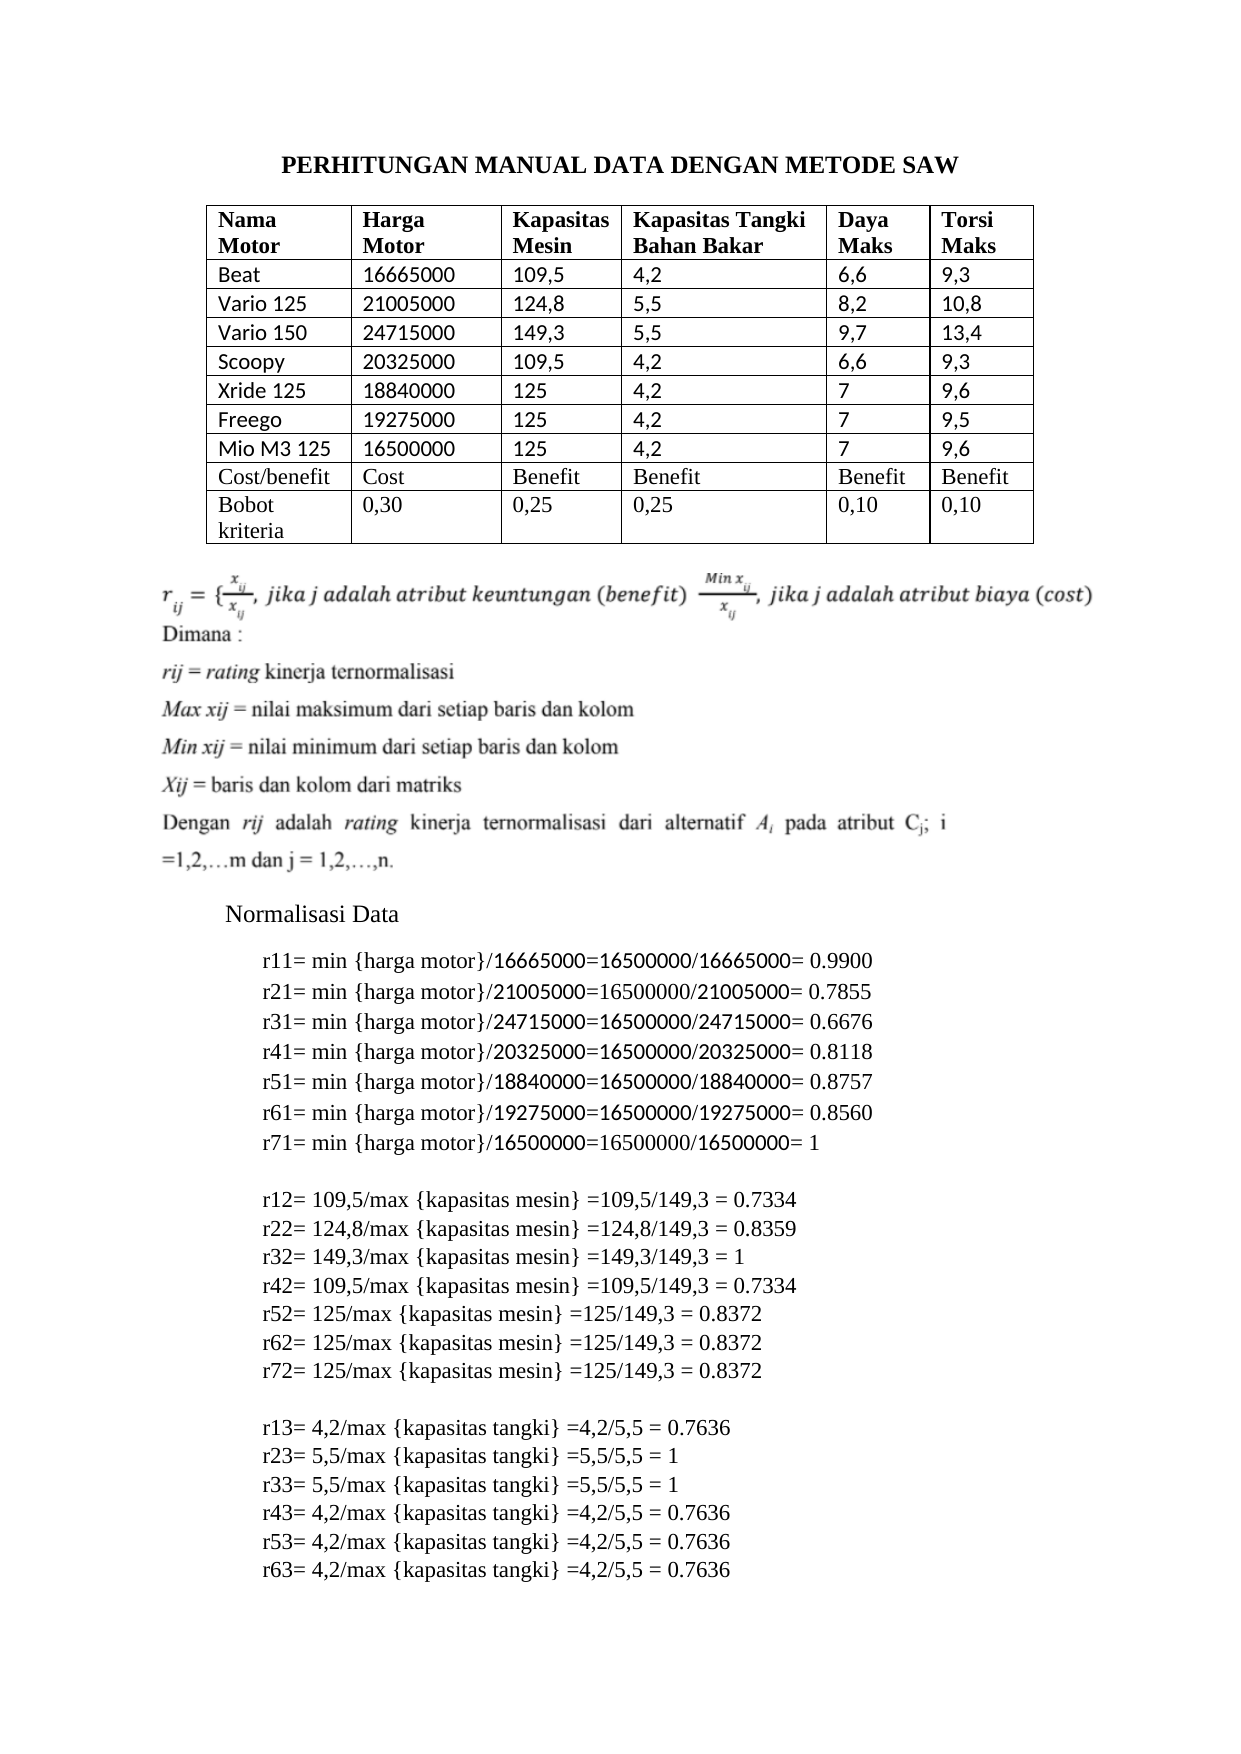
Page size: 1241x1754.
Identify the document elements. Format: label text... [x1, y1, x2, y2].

list r12= 109,5/max {kapasitas mesin} =109,5/149,3 = 0.7334 [262, 1187, 1090, 1213]
table_cell Benefit [502, 463, 621, 489]
list r41= min {harga motor}/20325000=16500000/20325000= 0.8118 [262, 1037, 1090, 1065]
table_cell 13,4 [931, 318, 1033, 346]
table_cell Vario 125 [207, 289, 351, 317]
list r63= 4,2/max {kapasitas tangki} =4,2/5,5 = 0.7636 [262, 1556, 1090, 1583]
table_cell 8,2 [827, 289, 929, 317]
table_cell 24715000 [352, 318, 501, 346]
table_cell Benefit [827, 463, 929, 489]
table_cell Scoopy [207, 347, 351, 375]
text PERHITUNGAN MANUAL DATA DENGAN METODE SAW [150, 150, 1090, 179]
table_cell 125 [502, 376, 621, 404]
table_header Kapasitas Tangki Bahan Bakar [622, 206, 826, 259]
table_cell 6,6 [827, 347, 929, 375]
table_cell 125 [502, 434, 621, 462]
table_cell 0,25 [622, 491, 826, 543]
list r42= 109,5/max {kapasitas mesin} =109,5/149,3 = 0.7334 [262, 1272, 1090, 1298]
list r23= 5,5/max {kapasitas tangki} =5,5/5,5 = 1 [262, 1442, 1090, 1469]
table_cell 109,5 [502, 260, 621, 288]
table_cell 7 [827, 376, 929, 404]
list r51= min {harga motor}/18840000=16500000/18840000= 0.8757 [262, 1067, 1090, 1096]
table_cell 16500000 [352, 434, 501, 462]
table_cell Benefit [931, 463, 1033, 489]
list r31= min {harga motor}/24715000=16500000/24715000= 0.6676 [262, 1007, 1090, 1035]
table_cell 0,10 [827, 491, 929, 543]
table_cell Vario 150 [207, 318, 351, 346]
table_cell 7 [827, 405, 929, 433]
list r62= 125/max {kapasitas mesin} =125/149,3 = 0.8372 [262, 1329, 1090, 1355]
picture [157, 573, 1098, 880]
list r22= 124,8/max {kapasitas mesin} =124,8/149,3 = 0.8359 [262, 1215, 1090, 1241]
table_cell 20325000 [352, 347, 501, 375]
list r13= 4,2/max {kapasitas tangki} =4,2/5,5 = 0.7636 [262, 1414, 1090, 1440]
table_cell Cost [352, 463, 501, 489]
table_cell 0,10 [931, 491, 1033, 543]
list r61= min {harga motor}/19275000=16500000/19275000= 0.8560 [262, 1098, 1090, 1126]
table_cell 4,2 [622, 347, 826, 375]
table_cell 5,5 [622, 289, 826, 317]
list r43= 4,2/max {kapasitas tangki} =4,2/5,5 = 0.7636 [262, 1499, 1090, 1526]
table_cell 9,7 [827, 318, 929, 346]
table_cell 4,2 [622, 434, 826, 462]
table_cell 5,5 [622, 318, 826, 346]
table_header Kapasitas Mesin [502, 206, 621, 259]
table_cell Bobot kriteria [207, 491, 351, 543]
table_cell Xride 125 [207, 376, 351, 404]
table_cell 9,3 [931, 260, 1033, 288]
list r53= 4,2/max {kapasitas tangki} =4,2/5,5 = 0.7636 [262, 1528, 1090, 1554]
table_cell Freego [207, 405, 351, 433]
list r33= 5,5/max {kapasitas tangki} =5,5/5,5 = 1 [262, 1471, 1090, 1497]
table_cell 18840000 [352, 376, 501, 404]
table_cell 149,3 [502, 318, 621, 346]
table_cell 19275000 [352, 405, 501, 433]
table_cell 21005000 [352, 289, 501, 317]
table_cell 0,25 [502, 491, 621, 543]
list r21= min {harga motor}/21005000=16500000/21005000= 0.7855 [262, 977, 1090, 1005]
table_cell 4,2 [622, 376, 826, 404]
table_header Harga Motor [352, 206, 501, 259]
table_cell 125 [502, 405, 621, 433]
table_cell Benefit [622, 463, 826, 489]
table_cell Mio M3 125 [207, 434, 351, 462]
table_cell 109,5 [502, 347, 621, 375]
table_cell 9,5 [931, 405, 1033, 433]
table_cell 16665000 [352, 260, 501, 288]
table_header Daya Maks [827, 206, 929, 259]
table_header Torsi Maks [931, 206, 1033, 259]
list r72= 125/max {kapasitas mesin} =125/149,3 = 0.8372 [262, 1357, 1090, 1383]
table_cell 4,2 [622, 405, 826, 433]
table_cell 9,3 [931, 347, 1033, 375]
table_cell 7 [827, 434, 929, 462]
table_cell 0,30 [352, 491, 501, 543]
table_cell Beat [207, 260, 351, 288]
table_cell 10,8 [931, 289, 1033, 317]
table_cell 4,2 [622, 260, 826, 288]
list r32= 149,3/max {kapasitas mesin} =149,3/149,3 = 1 [262, 1243, 1090, 1270]
table_cell Cost/benefit [207, 463, 351, 489]
table_cell 124,8 [502, 289, 621, 317]
list r52= 125/max {kapasitas mesin} =125/149,3 = 0.8372 [262, 1300, 1090, 1327]
list r71= min {harga motor}/16500000=16500000/16500000= 1 [262, 1128, 1090, 1156]
table_cell 9,6 [931, 434, 1033, 462]
table_cell 6,6 [827, 260, 929, 288]
table_cell 9,6 [931, 376, 1033, 404]
list r11= min {harga motor}/16665000=16500000/16665000= 0.9900 [262, 947, 1090, 975]
table_header Nama Motor [207, 206, 351, 259]
